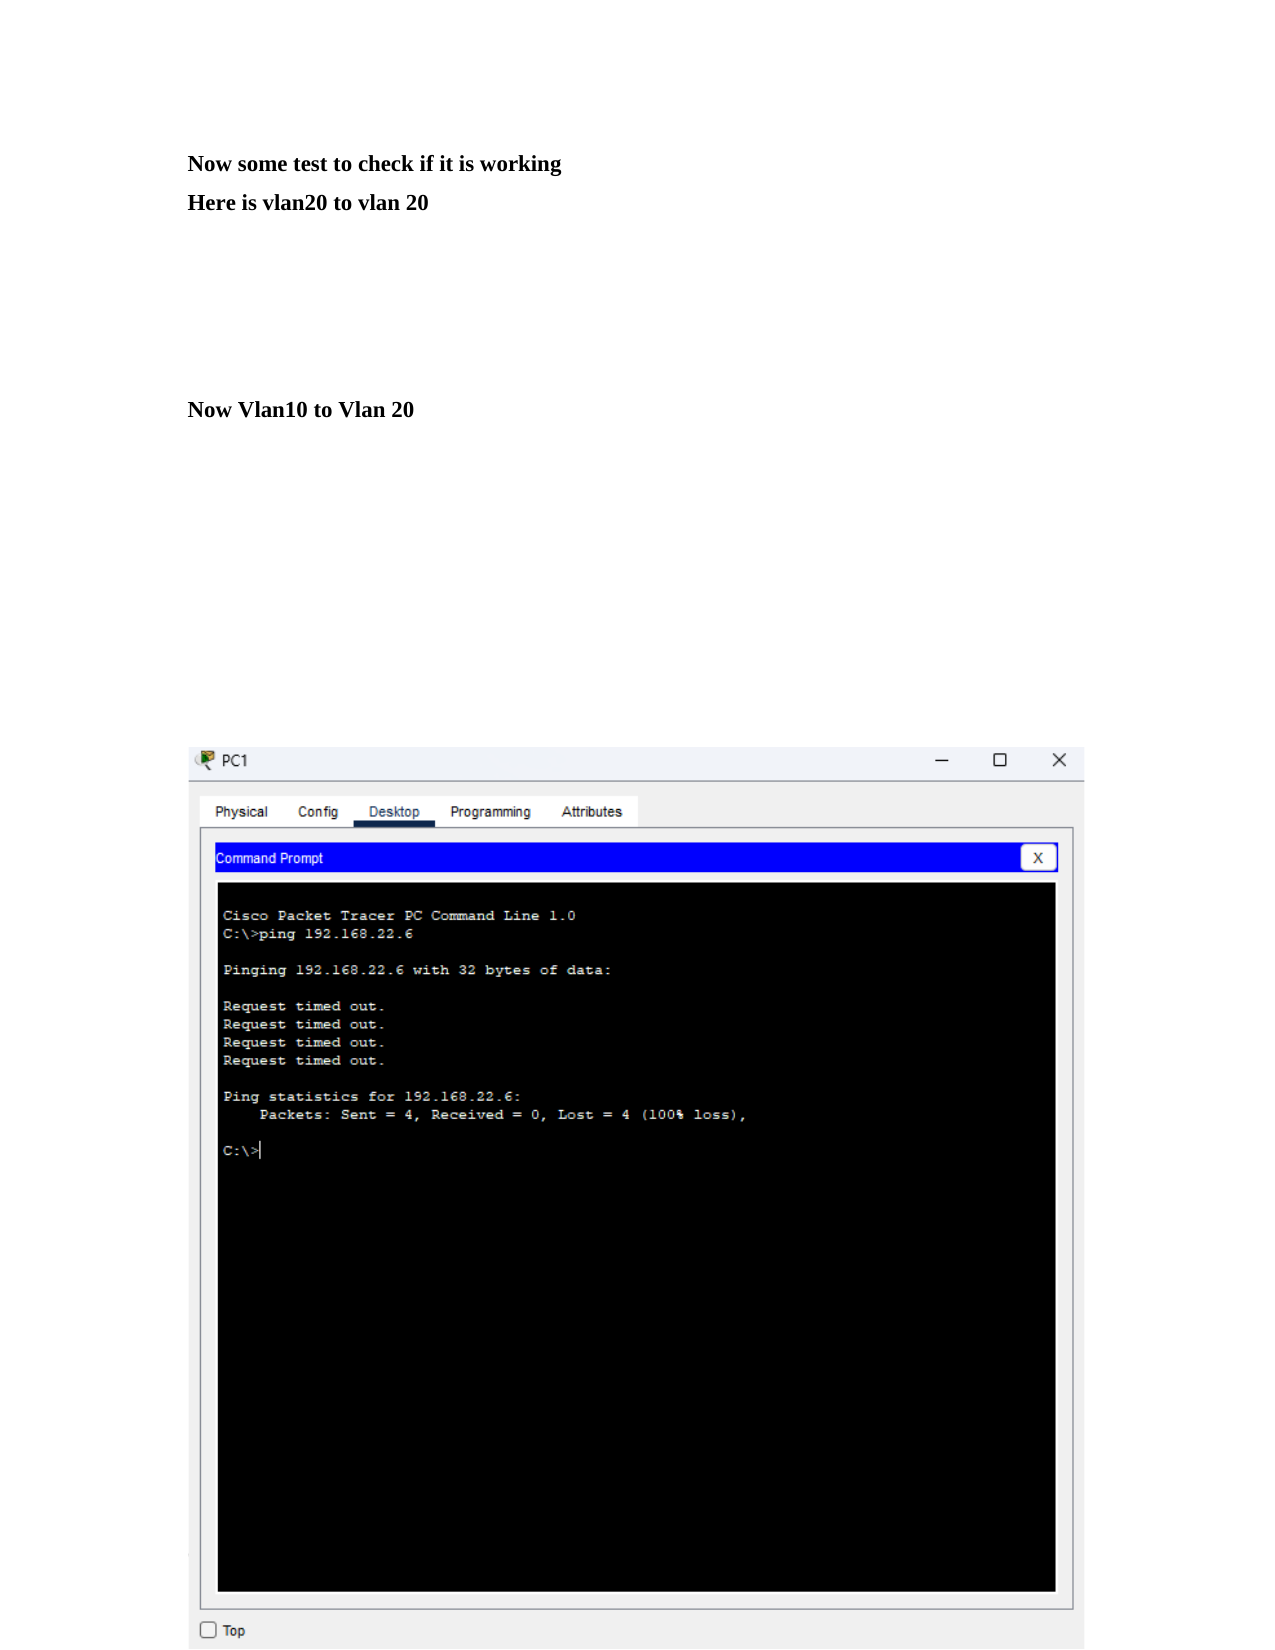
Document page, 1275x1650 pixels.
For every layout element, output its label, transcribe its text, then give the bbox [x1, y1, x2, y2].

text Now some test to check if it is working [187, 150, 1087, 176]
picture [187, 747, 1084, 1647]
text Here is vlan20 to vlan 20 [187, 189, 1087, 215]
text Now Vlan10 to Vlan 20 [187, 396, 1087, 422]
